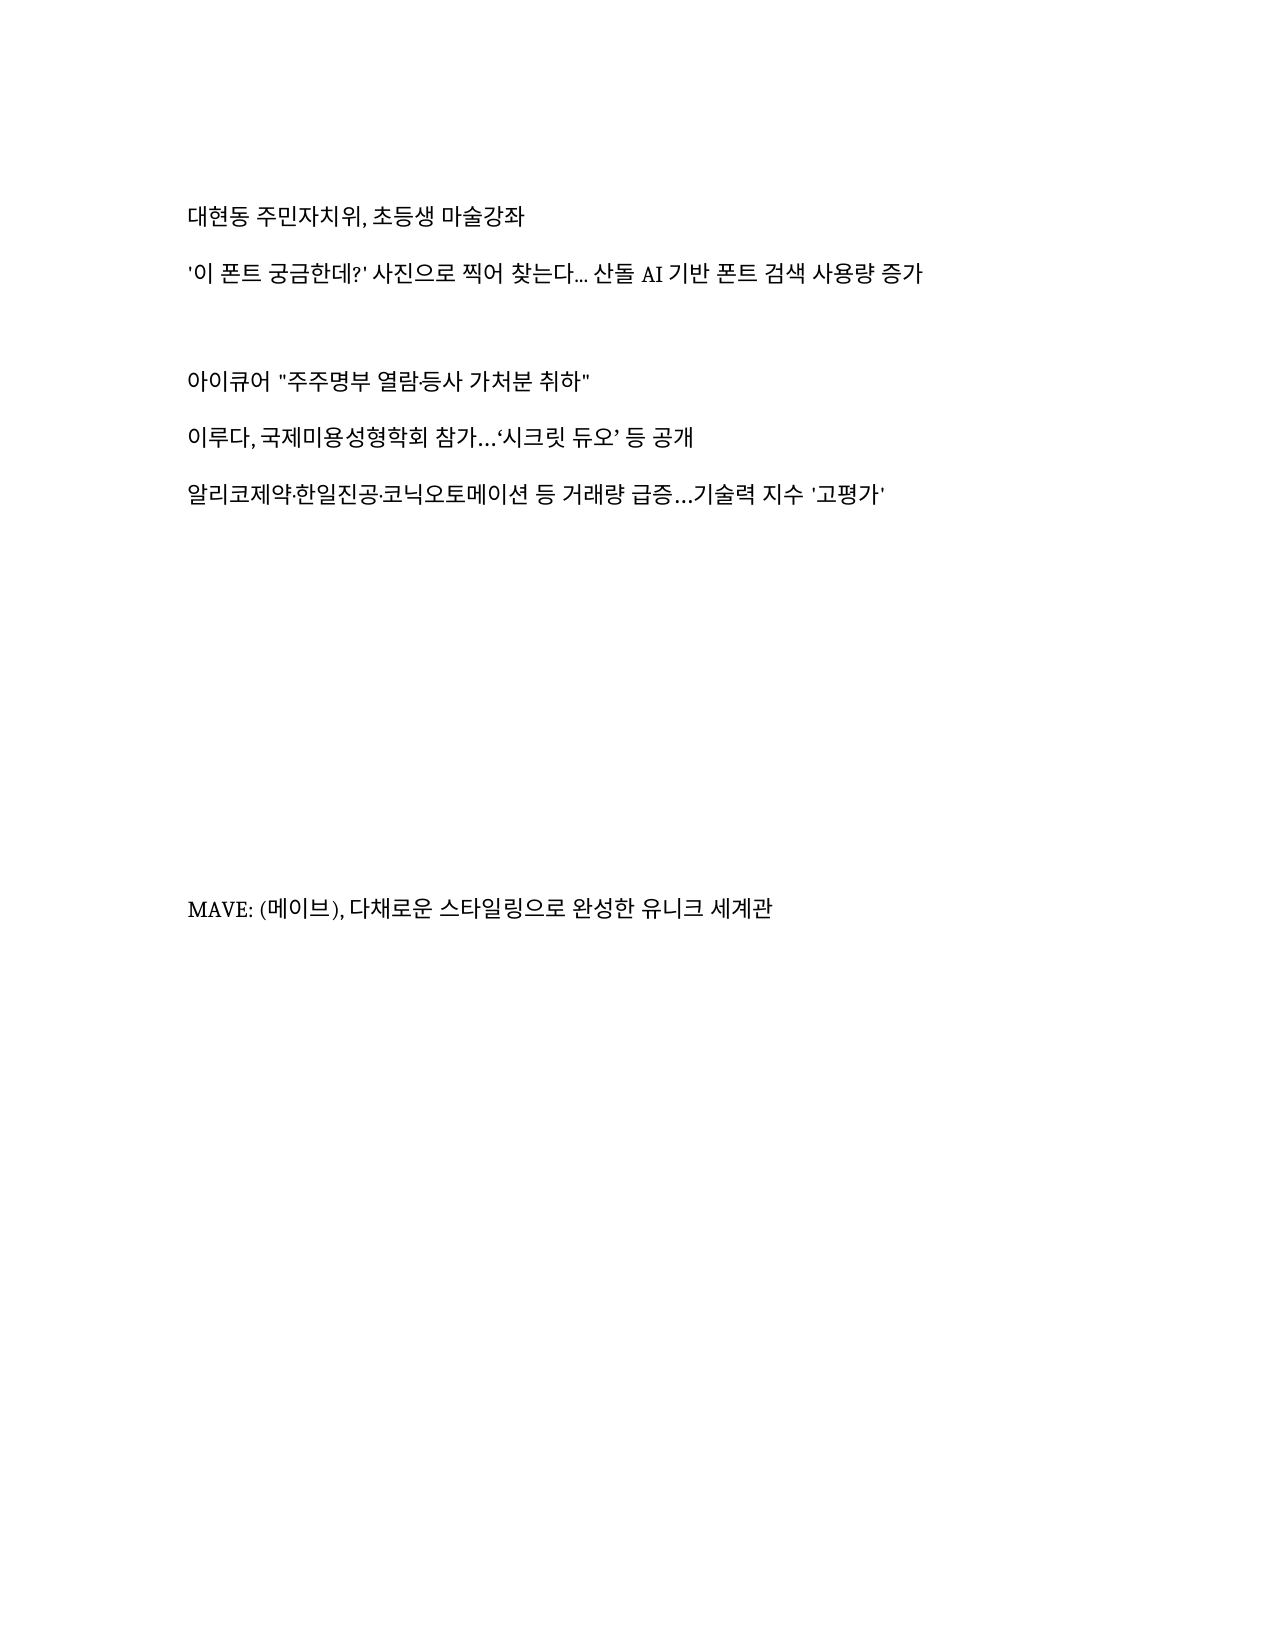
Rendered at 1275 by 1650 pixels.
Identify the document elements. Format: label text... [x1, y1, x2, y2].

text 이루다, 국제미용성형학회 참가…‘시크릿 듀오’ 등 공개 [187, 422, 1087, 454]
text 대현동 주민자치위, 초등생 마술강좌 [187, 201, 1087, 232]
text 아이큐어 "주주명부 열람·등사 가처분 취하" [187, 366, 1087, 397]
text MAVE: (메이브), 다채로운 스타일링으로 완성한 유니크 세계관 [187, 893, 1087, 924]
text 알리코제약·한일진공·코닉오토메이션 등 거래량 급증…기술력 지수 '고평가' [187, 479, 1087, 510]
text '이 폰트 궁금한데?' 사진으로 찍어 찾는다... 산돌 AI 기반 폰트 검색 사용량 증가 [187, 258, 1087, 289]
